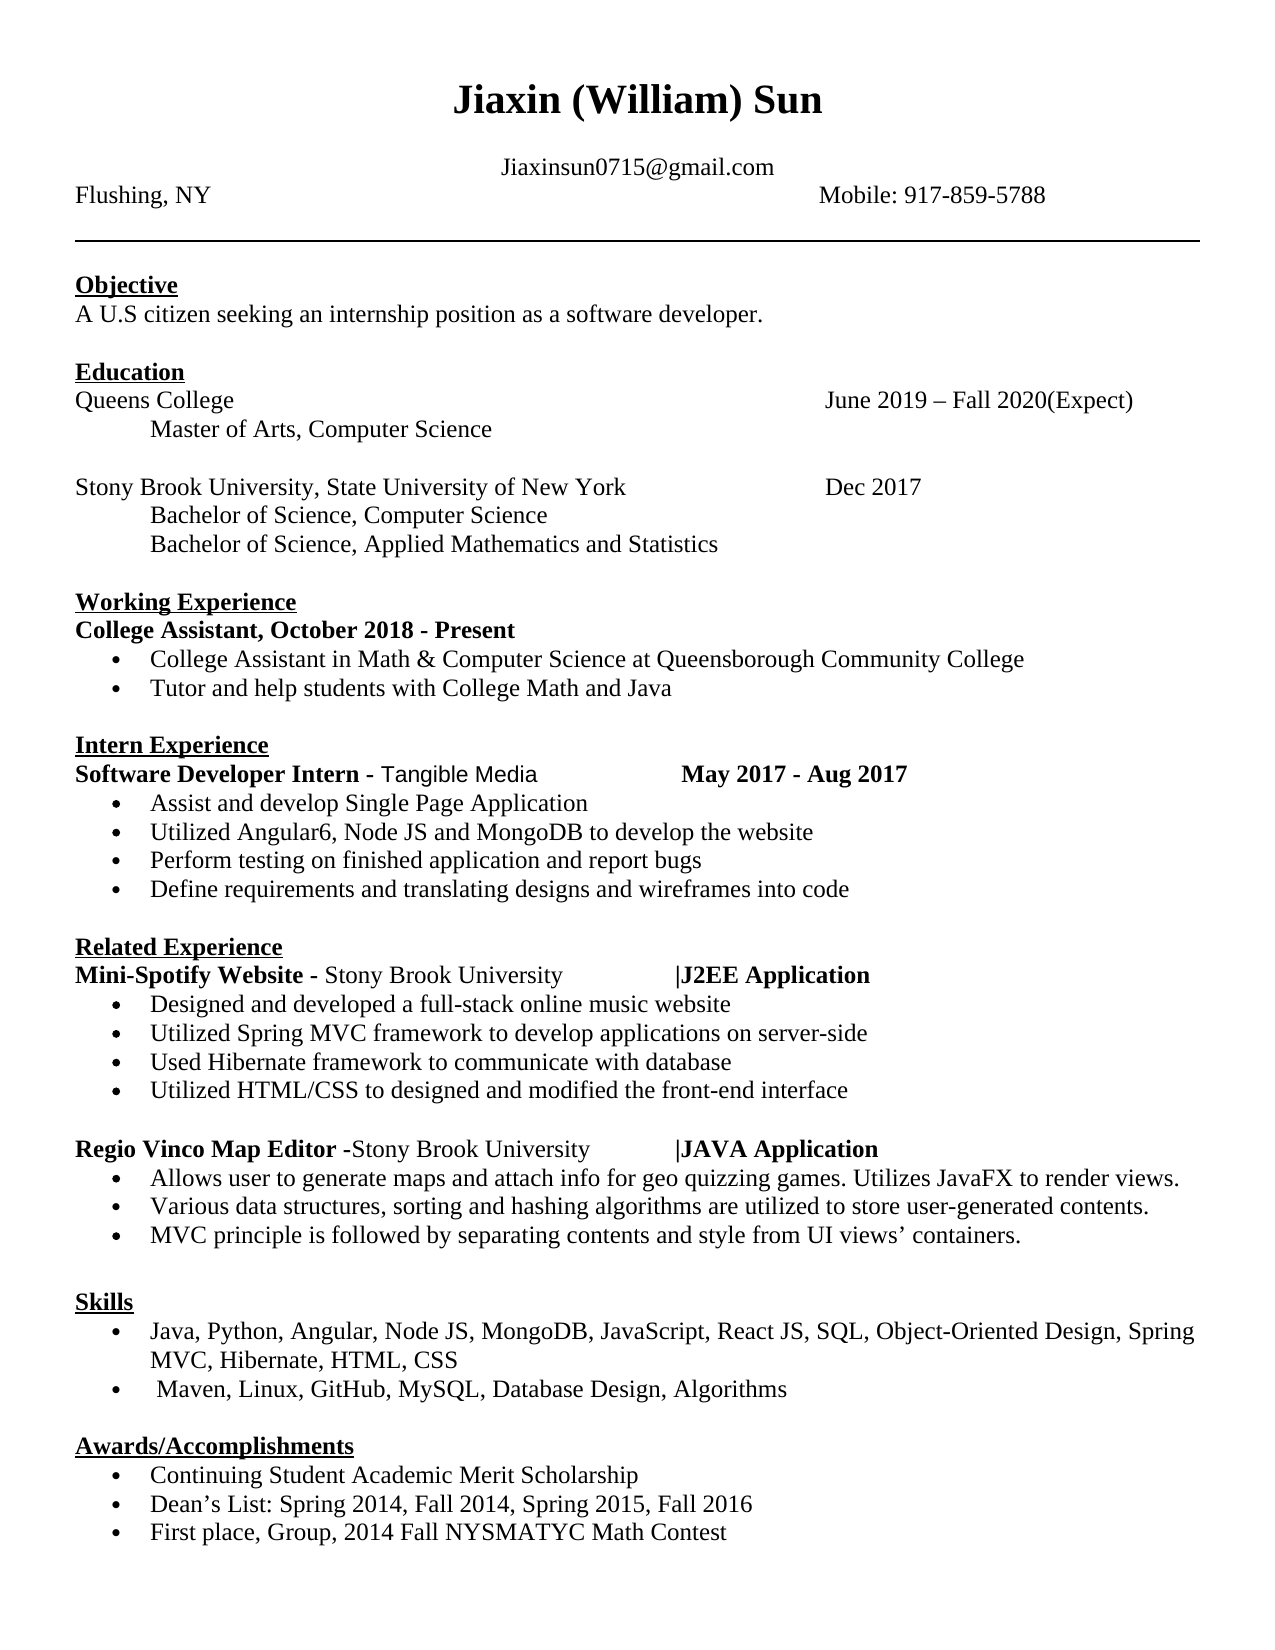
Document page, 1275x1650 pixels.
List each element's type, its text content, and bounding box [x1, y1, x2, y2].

list Java, Python, Angular, Node JS, MongoDB, JavaScript, React JS, SQL, Object-Oriented Design, Spring MVC, Hibernate, HTML, CSS [112, 1316, 1200, 1374]
list Utilized HTML/CSS to designed and modified the front-end interface [112, 1075, 1200, 1104]
text A U.S citizen seeking an internship position as a software developer. [75, 299, 1200, 328]
text Objective [75, 270, 1200, 299]
list Designed and developed a full-stack online music website [112, 989, 1200, 1018]
text Software Developer Intern - Tangible Media May 2017 - Aug 2017 [75, 759, 1275, 788]
list Perform testing on finished application and report bugs [112, 845, 1200, 874]
list Various data structures, sorting and hashing algorithms are utilized to store user-generated contents. [112, 1191, 1200, 1220]
text Bachelor of Science, Applied Mathematics and Statistics [75, 529, 1200, 558]
list Allows user to generate maps and attach info for geo quizzing games. Utilizes JavaFX to render views. [112, 1163, 1200, 1191]
list Define requirements and translating designs and wireframes into code [112, 874, 1200, 903]
list Assist and develop Single Page Application [112, 788, 1200, 817]
text Jiaxin (William) Sun [75, 75, 1200, 123]
text Skills [75, 1287, 1200, 1316]
text Mini-Spotify Website - Stony Brook University |J2EE Application [75, 960, 1275, 989]
list Maven, Linux, GitHub, MySQL, Database Design, Algorithms [112, 1374, 1200, 1402]
text Flushing, NY Mobile: 917-859-5788 [75, 180, 1200, 209]
list College Assistant in Math & Computer Science at Queensborough Community College [112, 644, 1200, 673]
text Awards/Accomplishments [75, 1431, 1200, 1460]
list Utilized Angular6, Node JS and MongoDB to develop the website [112, 817, 1200, 845]
text Bachelor of Science, Computer Science [75, 500, 1200, 529]
text College Assistant, October 2018 - Present [75, 615, 1275, 644]
list Utilized Spring MVC framework to develop applications on server-side [112, 1018, 1200, 1047]
list Used Hibernate framework to communicate with database [112, 1047, 1200, 1075]
list Continuing Student Academic Merit Scholarship [112, 1460, 1200, 1489]
text Jiaxinsun0715@gmail.com [75, 152, 1200, 180]
text Master of Arts, Computer Science [75, 414, 1200, 443]
text Queens College June 2019 – Fall 2020(Expect) [75, 385, 1200, 414]
text Working Experience [75, 587, 1200, 615]
text Intern Experience [75, 730, 1200, 759]
list MVC principle is followed by separating contents and style from UI views’ containers. [112, 1220, 1200, 1249]
text Regio Vinco Map Editor -Stony Brook University |JAVA Application [75, 1134, 1200, 1163]
text Related Experience [75, 932, 1200, 960]
list Tutor and help students with College Math and Java [112, 673, 1200, 702]
text Stony Brook University, State University of New York Dec 2017 [75, 472, 1200, 500]
text Education [75, 357, 1200, 385]
list Dean’s List: Spring 2014, Fall 2014, Spring 2015, Fall 2016 [112, 1489, 1200, 1517]
list First place, Group, 2014 Fall NYSMATYC Math Contest [112, 1517, 1200, 1546]
